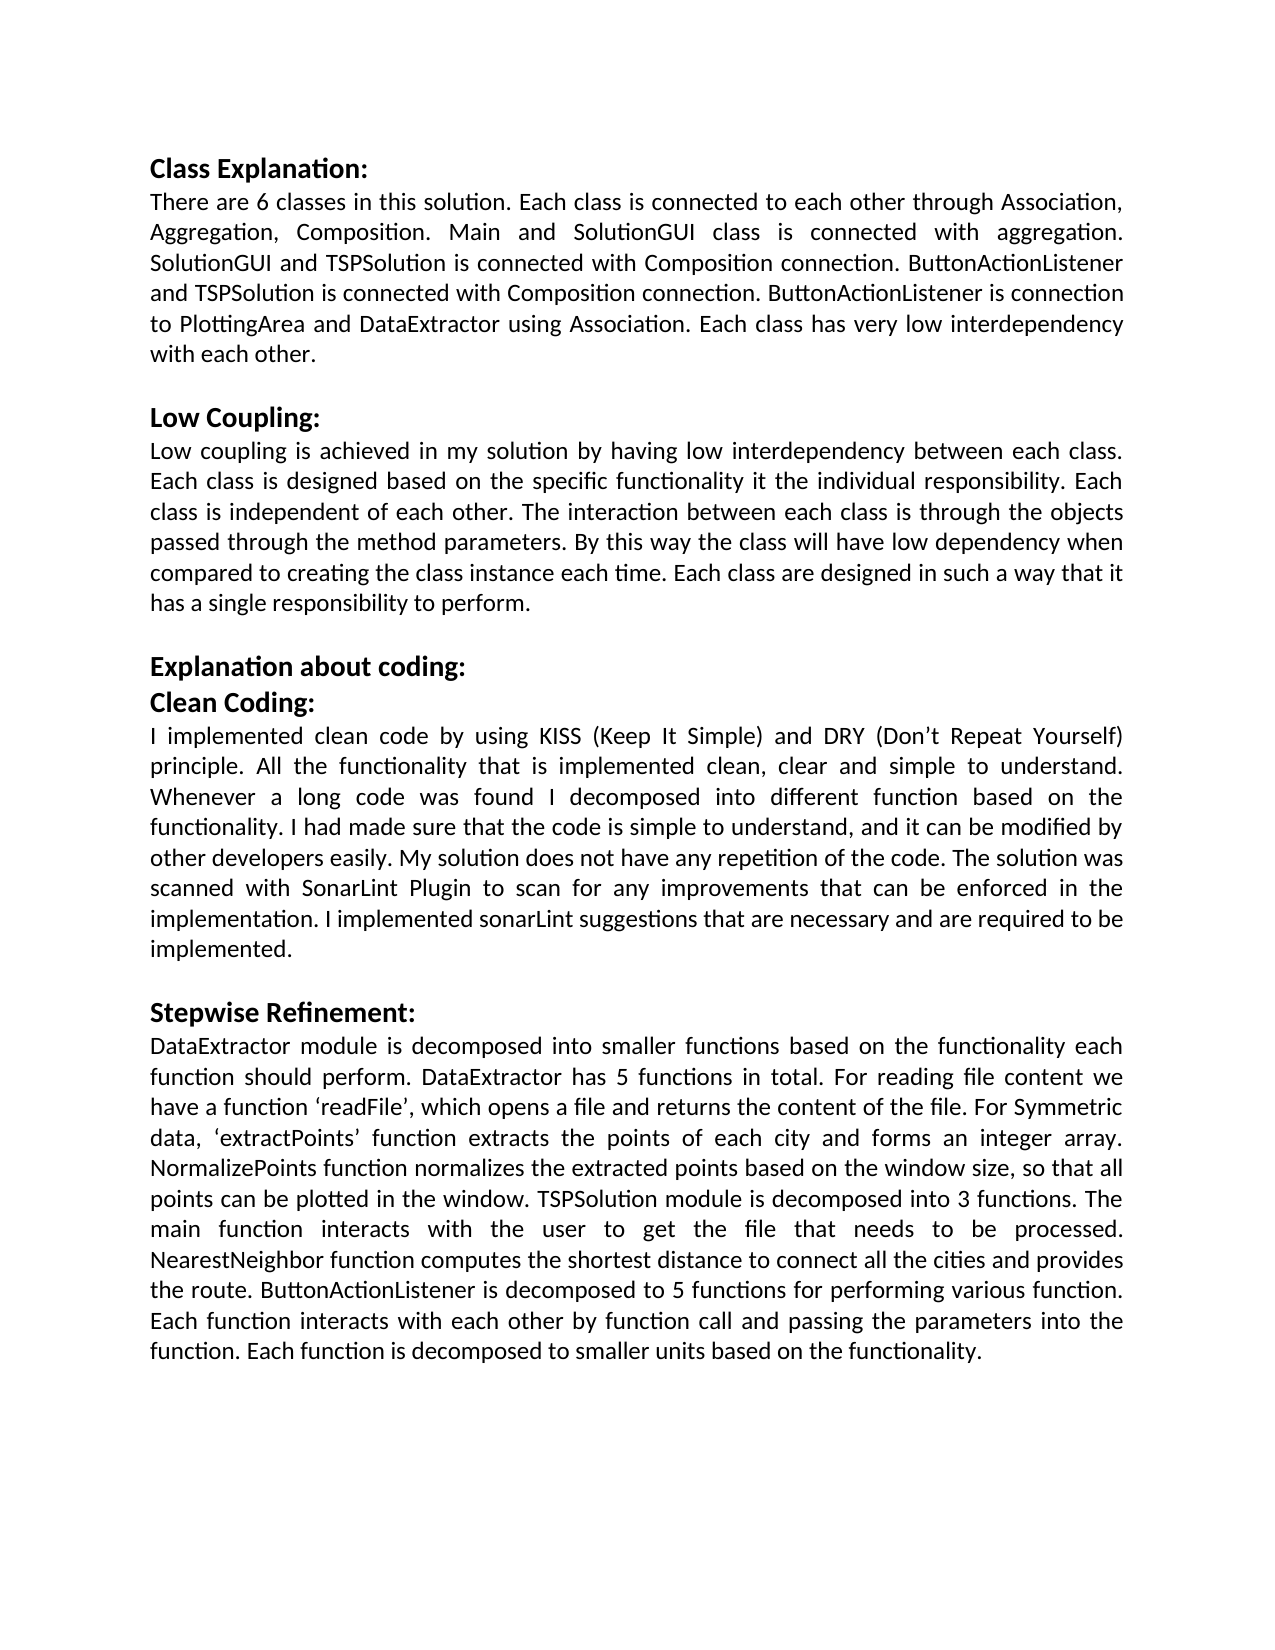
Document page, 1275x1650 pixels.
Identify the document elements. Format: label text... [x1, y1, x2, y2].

text I implemented clean code by using KISS (Keep It Simple) and DRY (Don’t Repeat Yourself) principle. All the functionality that is implemented clean, clear and simple to understand. Whenever a long code was found I decomposed into different function based on the functionality. I had made sure that the code is simple to understand, and it can be modified by other developers easily. My solution does not have any repetition of the code. The solution was scanned with SonarLint Plugin to scan for any improvements that can be enforced in the implementation. I implemented sonarLint suggestions that are necessary and are required to be implemented. [150, 720, 1125, 964]
text DataExtractor module is decomposed into smaller functions based on the functionality each function should perform. DataExtractor has 5 functions in total. For reading file content we have a function ‘readFile’, which opens a file and returns the content of the file. For Symmetric data, ‘extractPoints’ function extracts the points of each city and forms an integer array. NormalizePoints function normalizes the extracted points based on the window size, so that all points can be plotted in the window. TSPSolution module is decomposed into 3 functions. The main function interacts with the user to get the file that needs to be processed. NearestNeighbor function computes the shortest distance to connect all the cities and provides the route. ButtonActionListener is decomposed to 5 functions for performing various function. Each function interacts with each other by function call and passing the parameters into the function. Each function is decomposed to smaller units based on the functionality. [150, 1030, 1125, 1366]
text Class Explanation: [150, 150, 1125, 186]
text Low coupling is achieved in my solution by having low interdependency between each class. Each class is designed based on the specific functionality it the individual responsibility. Each class is independent of each other. The interaction between each class is through the objects passed through the method parameters. By this way the class will have low dependency when compared to creating the class instance each time. Each class are designed in such a way that it has a single responsibility to perform. [150, 435, 1125, 618]
text Low Coupling: [150, 399, 1125, 435]
text Explanation about coding: [150, 648, 1125, 684]
text Clean Coding: [150, 684, 1125, 720]
text There are 6 classes in this solution. Each class is connected to each other through Association, Aggregation, Composition. Main and SolutionGUI class is connected with aggregation. SolutionGUI and TSPSolution is connected with Composition connection. ButtonActionListener and TSPSolution is connected with Composition connection. ButtonActionListener is connection to PlottingArea and DataExtractor using Association. Each class has very low interdependency with each other. [150, 186, 1125, 369]
text Stepwise Refinement: [150, 994, 1125, 1030]
